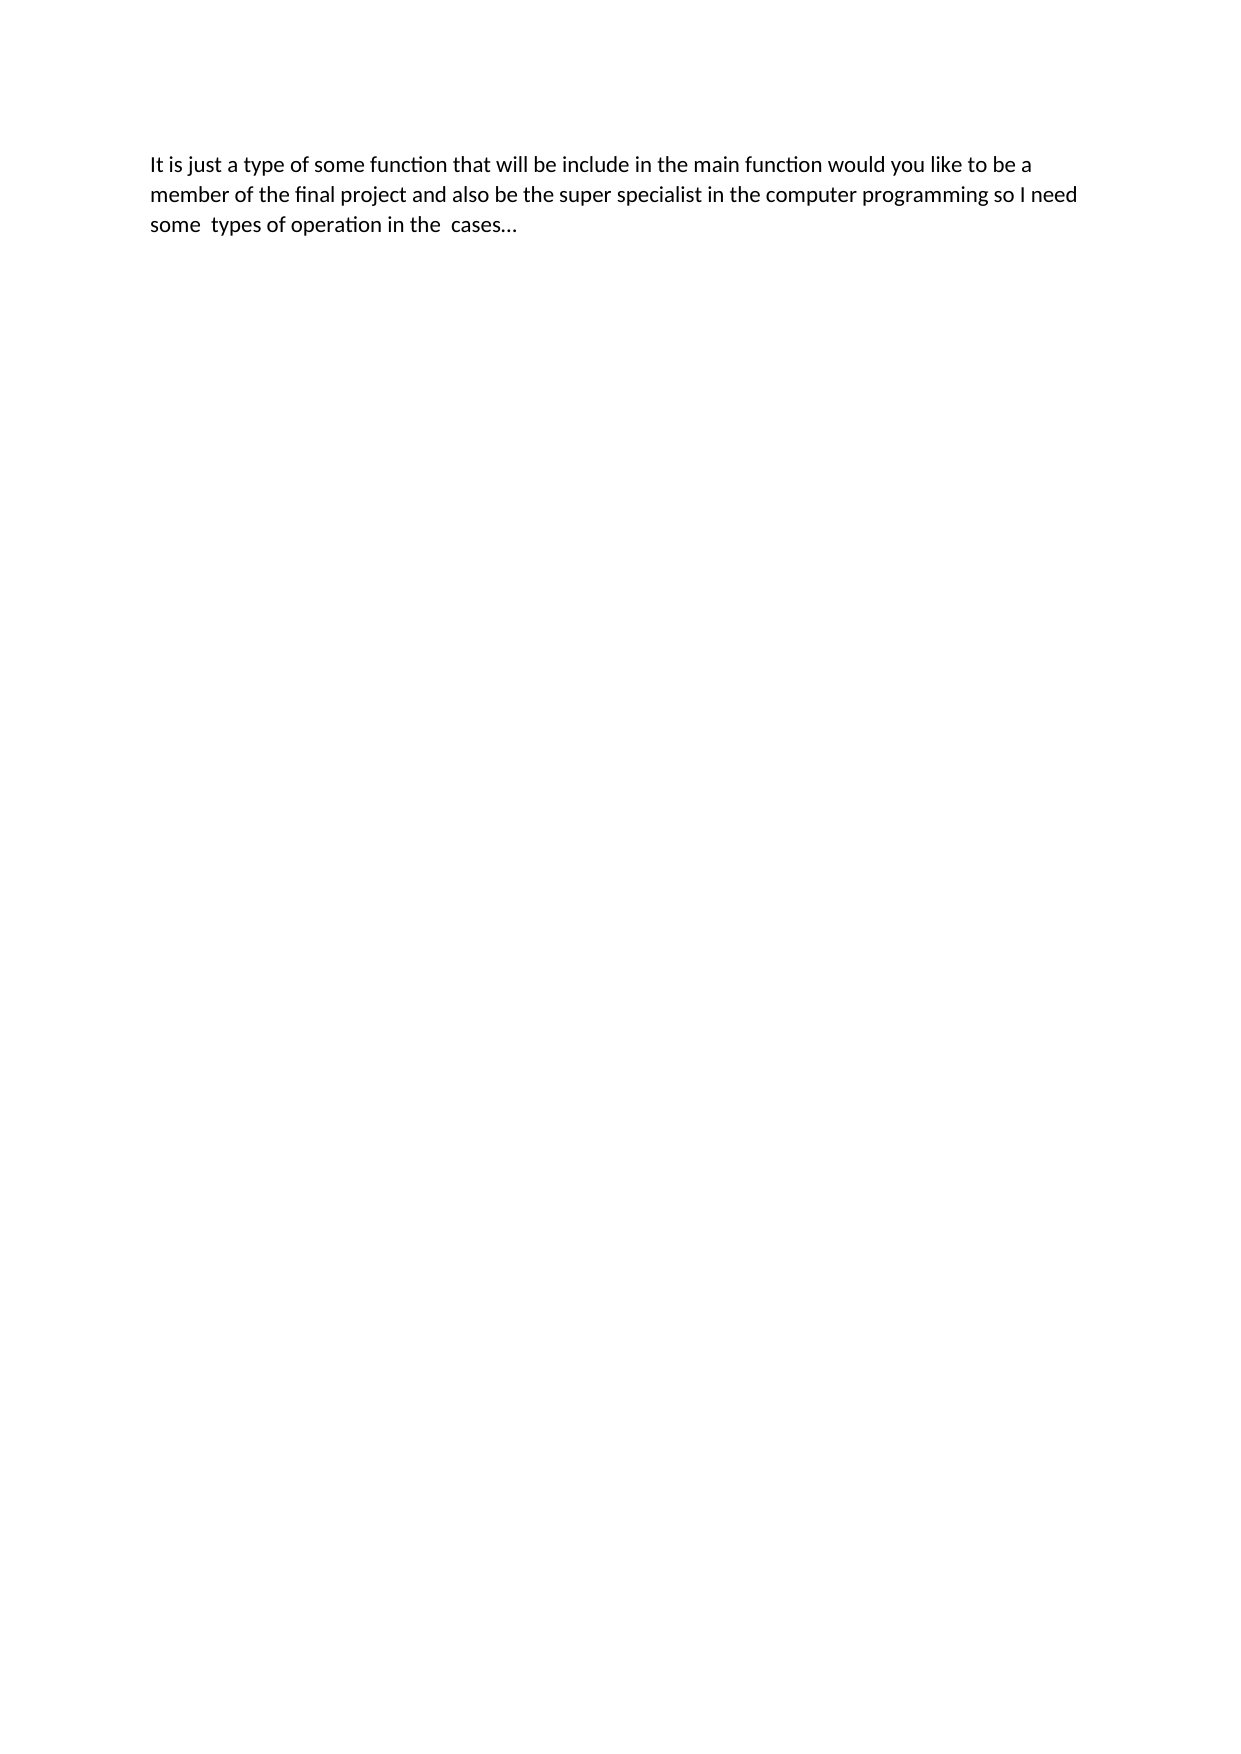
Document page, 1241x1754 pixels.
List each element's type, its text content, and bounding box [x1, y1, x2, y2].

text It is just a type of some function that will be include in the main function would you like to be a member of the final project and also be the super specialist in the computer programming so I need some types of operation in the cases… [150, 150, 1090, 238]
